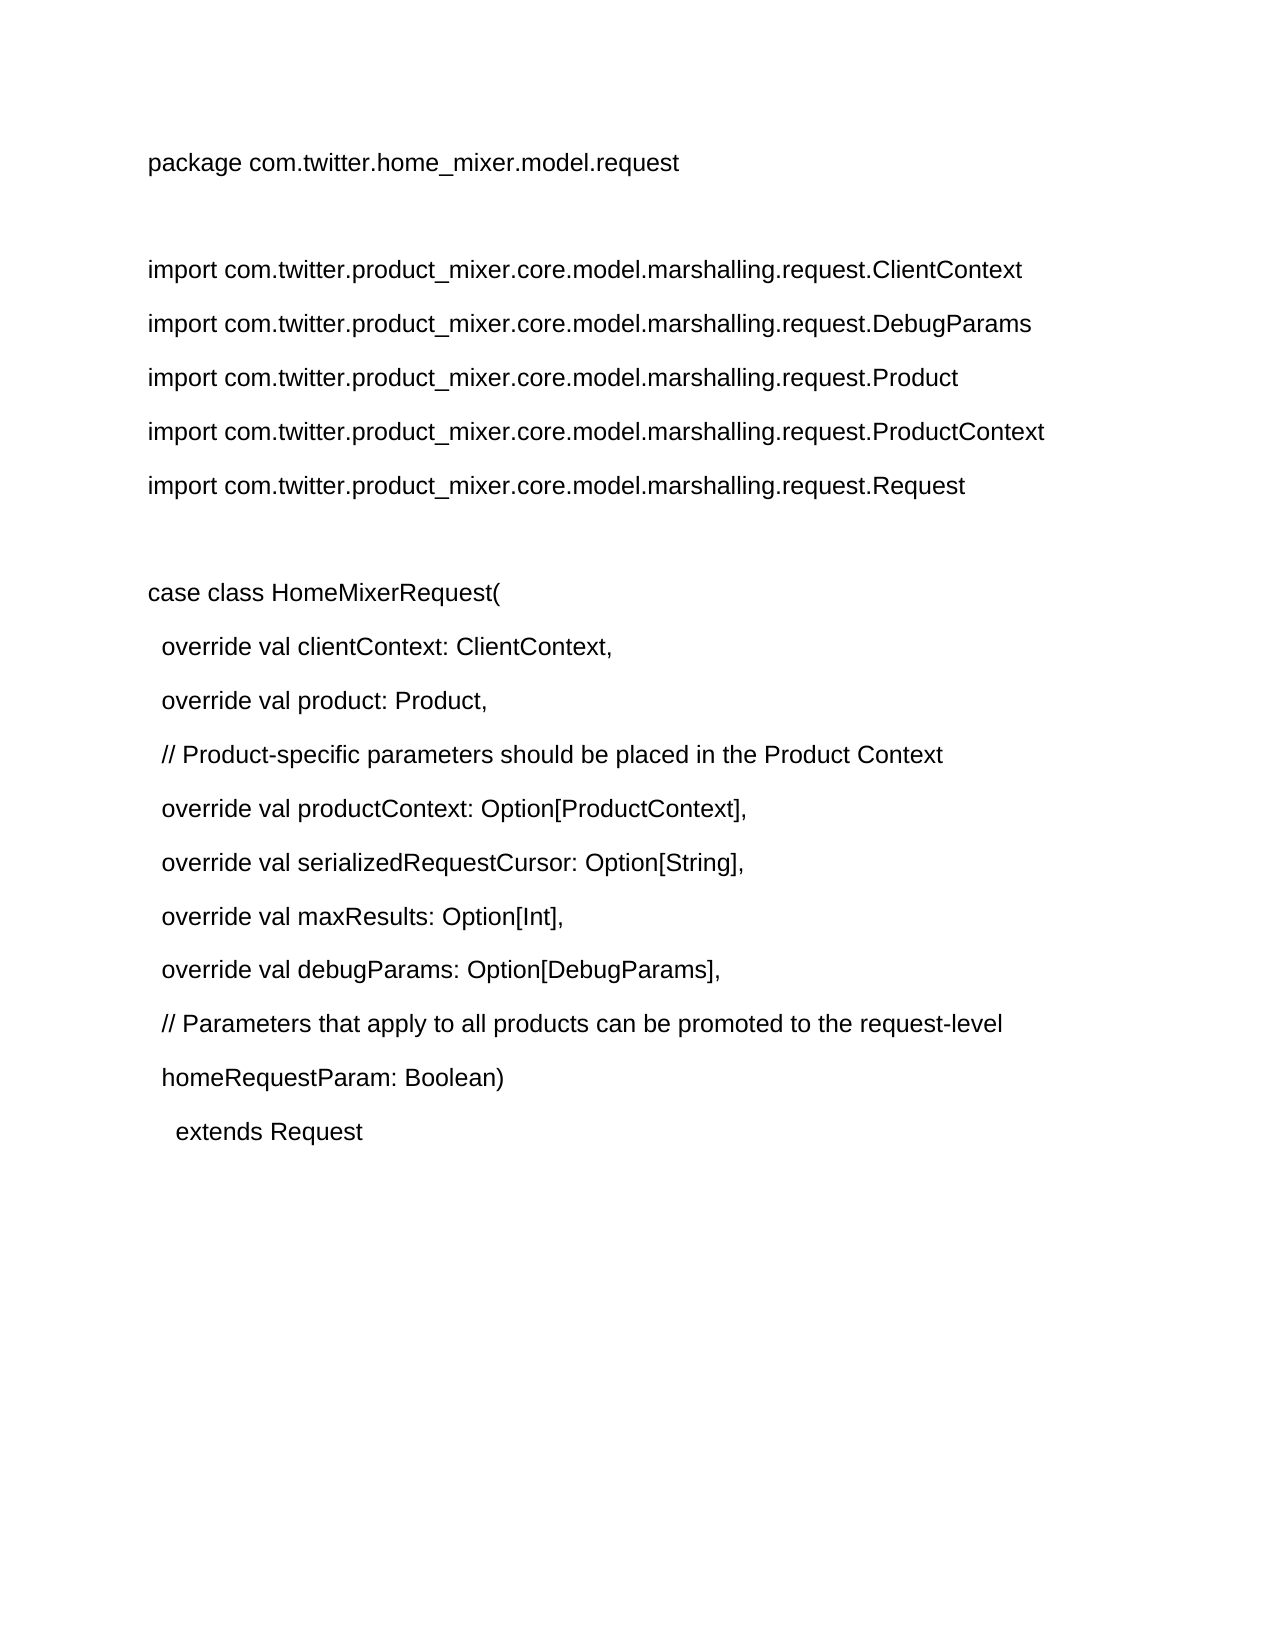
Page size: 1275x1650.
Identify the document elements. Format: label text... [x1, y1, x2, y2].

text case class HomeMixerRequest( [148, 578, 1127, 607]
text import com.twitter.product_mixer.core.model.marshalling.request.Request [148, 471, 1127, 499]
text homeRequestParam: Boolean) [148, 1063, 1127, 1092]
text import com.twitter.product_mixer.core.model.marshalling.request.ProductContext [148, 417, 1127, 446]
text import com.twitter.product_mixer.core.model.marshalling.request.Product [148, 363, 1127, 392]
text // Product-specific parameters should be placed in the Product Context [148, 740, 1127, 769]
text override val productContext: Option[ProductContext], [148, 794, 1127, 823]
text // Parameters that apply to all products can be promoted to the request-level [148, 1009, 1127, 1038]
text import com.twitter.product_mixer.core.model.marshalling.request.DebugParams [148, 309, 1127, 338]
text import com.twitter.product_mixer.core.model.marshalling.request.ClientContext [148, 255, 1127, 284]
text override val debugParams: Option[DebugParams], [148, 955, 1127, 984]
text override val serializedRequestCursor: Option[String], [148, 848, 1127, 876]
text override val clientContext: ClientContext, [148, 632, 1127, 661]
text override val maxResults: Option[Int], [148, 902, 1127, 930]
text package com.twitter.home_mixer.model.request [148, 148, 1127, 176]
text extends Request [148, 1117, 1127, 1146]
text override val product: Product, [148, 686, 1127, 715]
